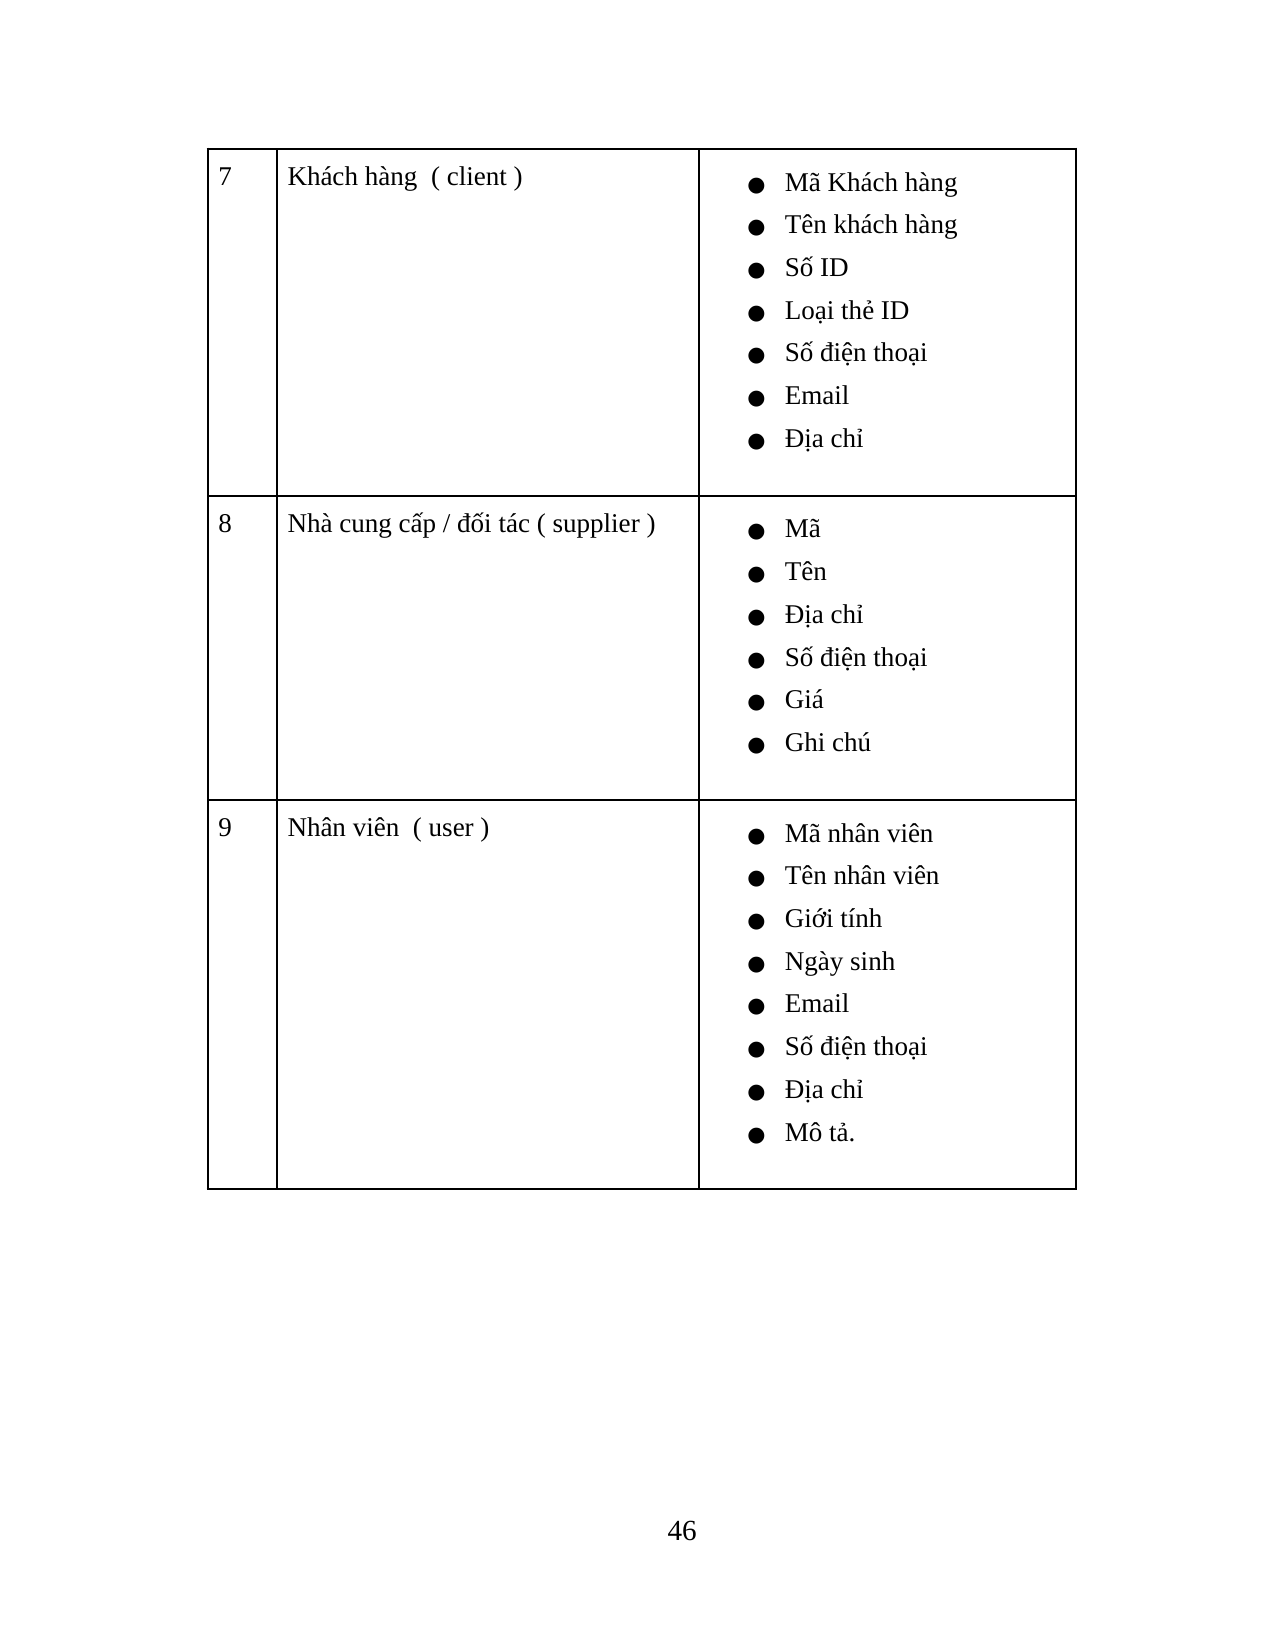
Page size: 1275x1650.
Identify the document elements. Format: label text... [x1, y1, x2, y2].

table_cell 7 [209, 150, 276, 494]
table_cell 9 [209, 801, 276, 1188]
table_cell 8 [209, 497, 276, 799]
table_cell Nhà cung cấp / đối tác ( supplier ) [278, 497, 698, 799]
table_cell Mã Tên Địa chỉ Số điện thoại Giá Ghi chú [700, 497, 1075, 799]
table_cell Nhân viên ( user ) [278, 801, 698, 1188]
table_cell Mã Khách hàng Tên khách hàng Số ID Loại thẻ ID Số điện thoại Email Địa chỉ [700, 150, 1075, 494]
table_cell Khách hàng ( client ) [278, 150, 698, 494]
table_cell Mã nhân viên Tên nhân viên Giới tính Ngày sinh Email Số điện thoại Địa chỉ Mô tả. [700, 801, 1075, 1188]
